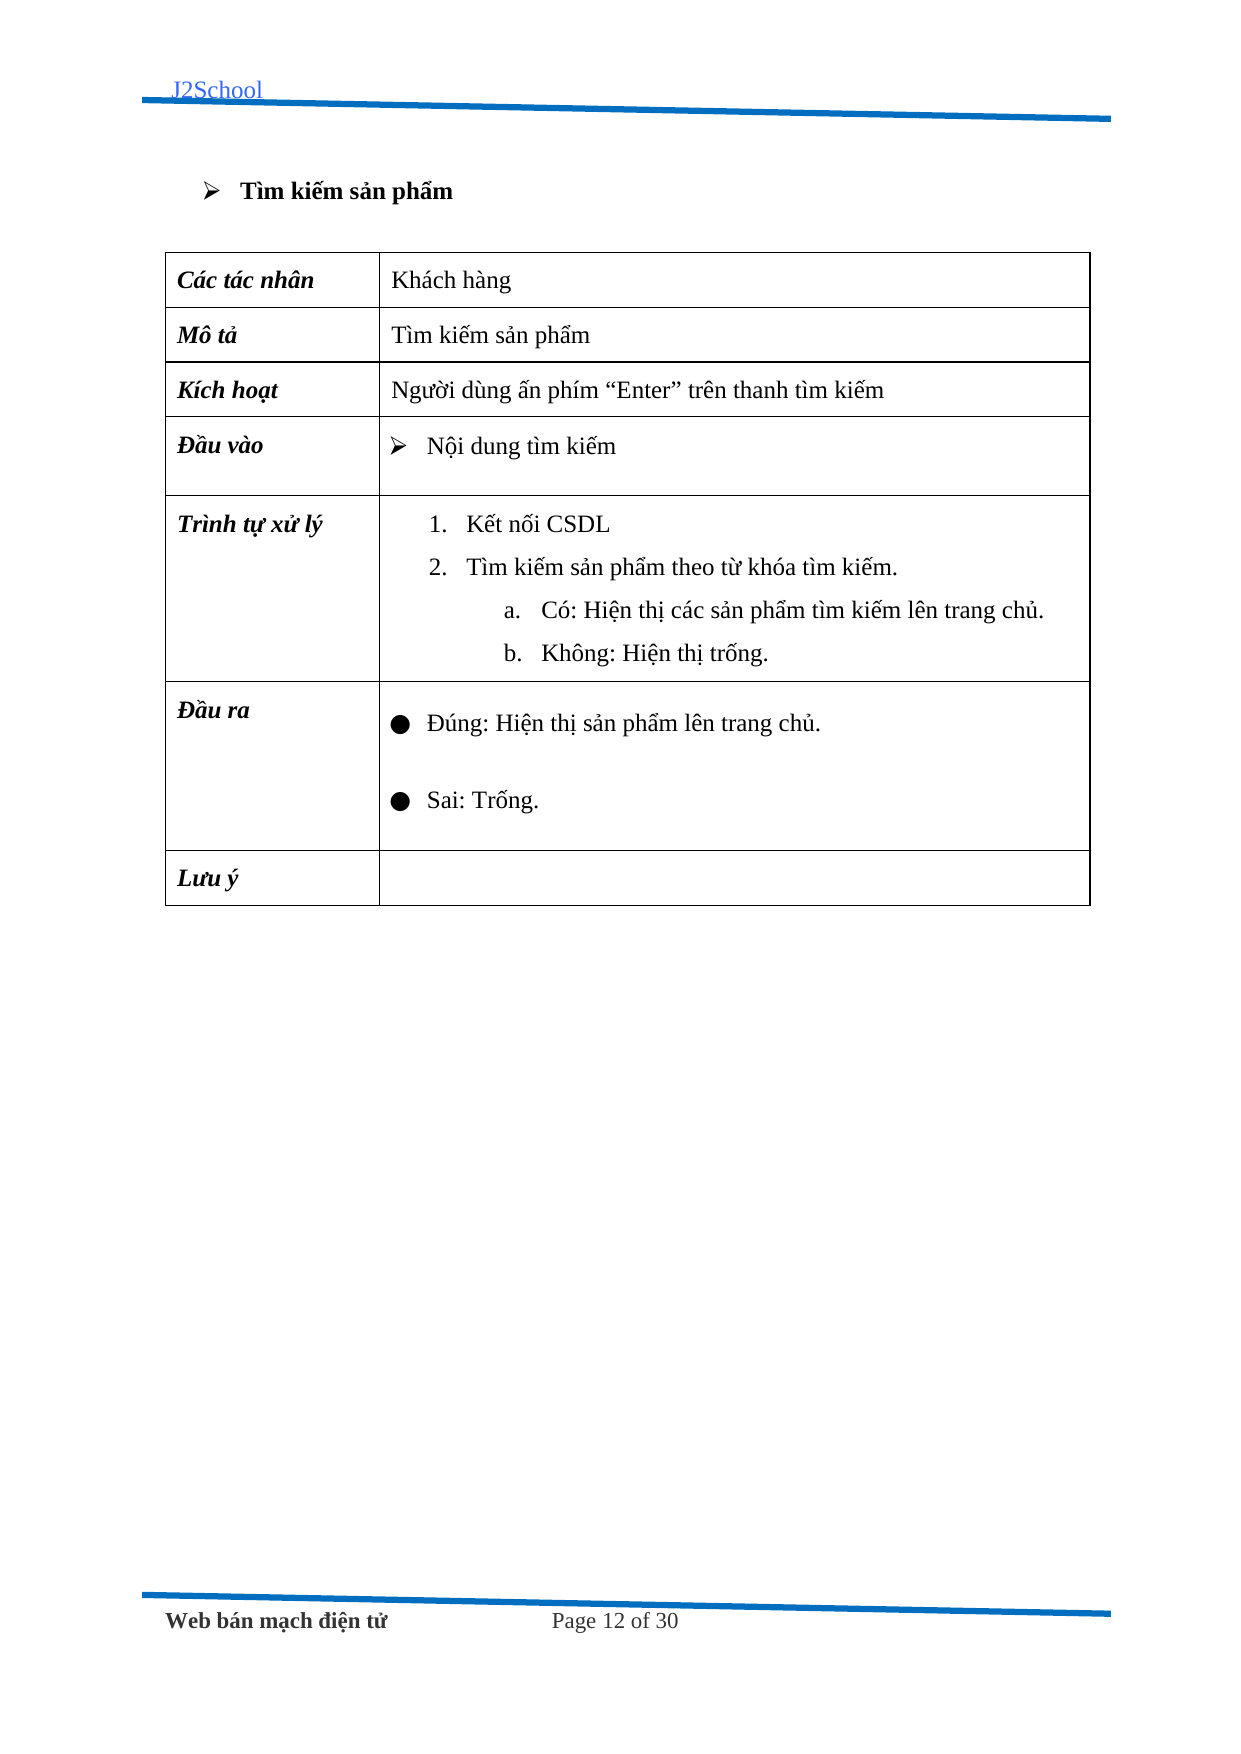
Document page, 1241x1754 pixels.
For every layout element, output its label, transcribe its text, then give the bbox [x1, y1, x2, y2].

list Tìm kiếm sản phẩm [202, 162, 1090, 214]
table_cell Đầu vào [166, 417, 379, 495]
table_header Khách hàng [380, 253, 1089, 307]
table_cell Mô tả [166, 308, 379, 361]
table_cell Đầu ra [166, 682, 379, 850]
table_cell Lưu ý [166, 851, 379, 904]
table_cell Đúng: Hiện thị sản phẩm lên trang chủ. Sai: Trống. [380, 682, 1089, 850]
table_cell Người dùng ấn phím “Enter” trên thanh tìm kiếm [380, 363, 1089, 416]
table_cell Kết nối CSDL Tìm kiếm sản phẩm theo từ khóa tìm kiếm. Có: Hiện thị các sản phẩm tìm kiếm lên trang chủ. Không: Hiện thị trống. [380, 496, 1089, 681]
table_cell Kích hoạt [166, 363, 379, 416]
table_cell [380, 851, 1089, 904]
table_cell Nội dung tìm kiếm [380, 417, 1089, 495]
table_header Các tác nhân [166, 253, 379, 307]
table_cell Tìm kiếm sản phẩm [380, 308, 1089, 361]
table_cell Trình tự xử lý [166, 496, 379, 681]
